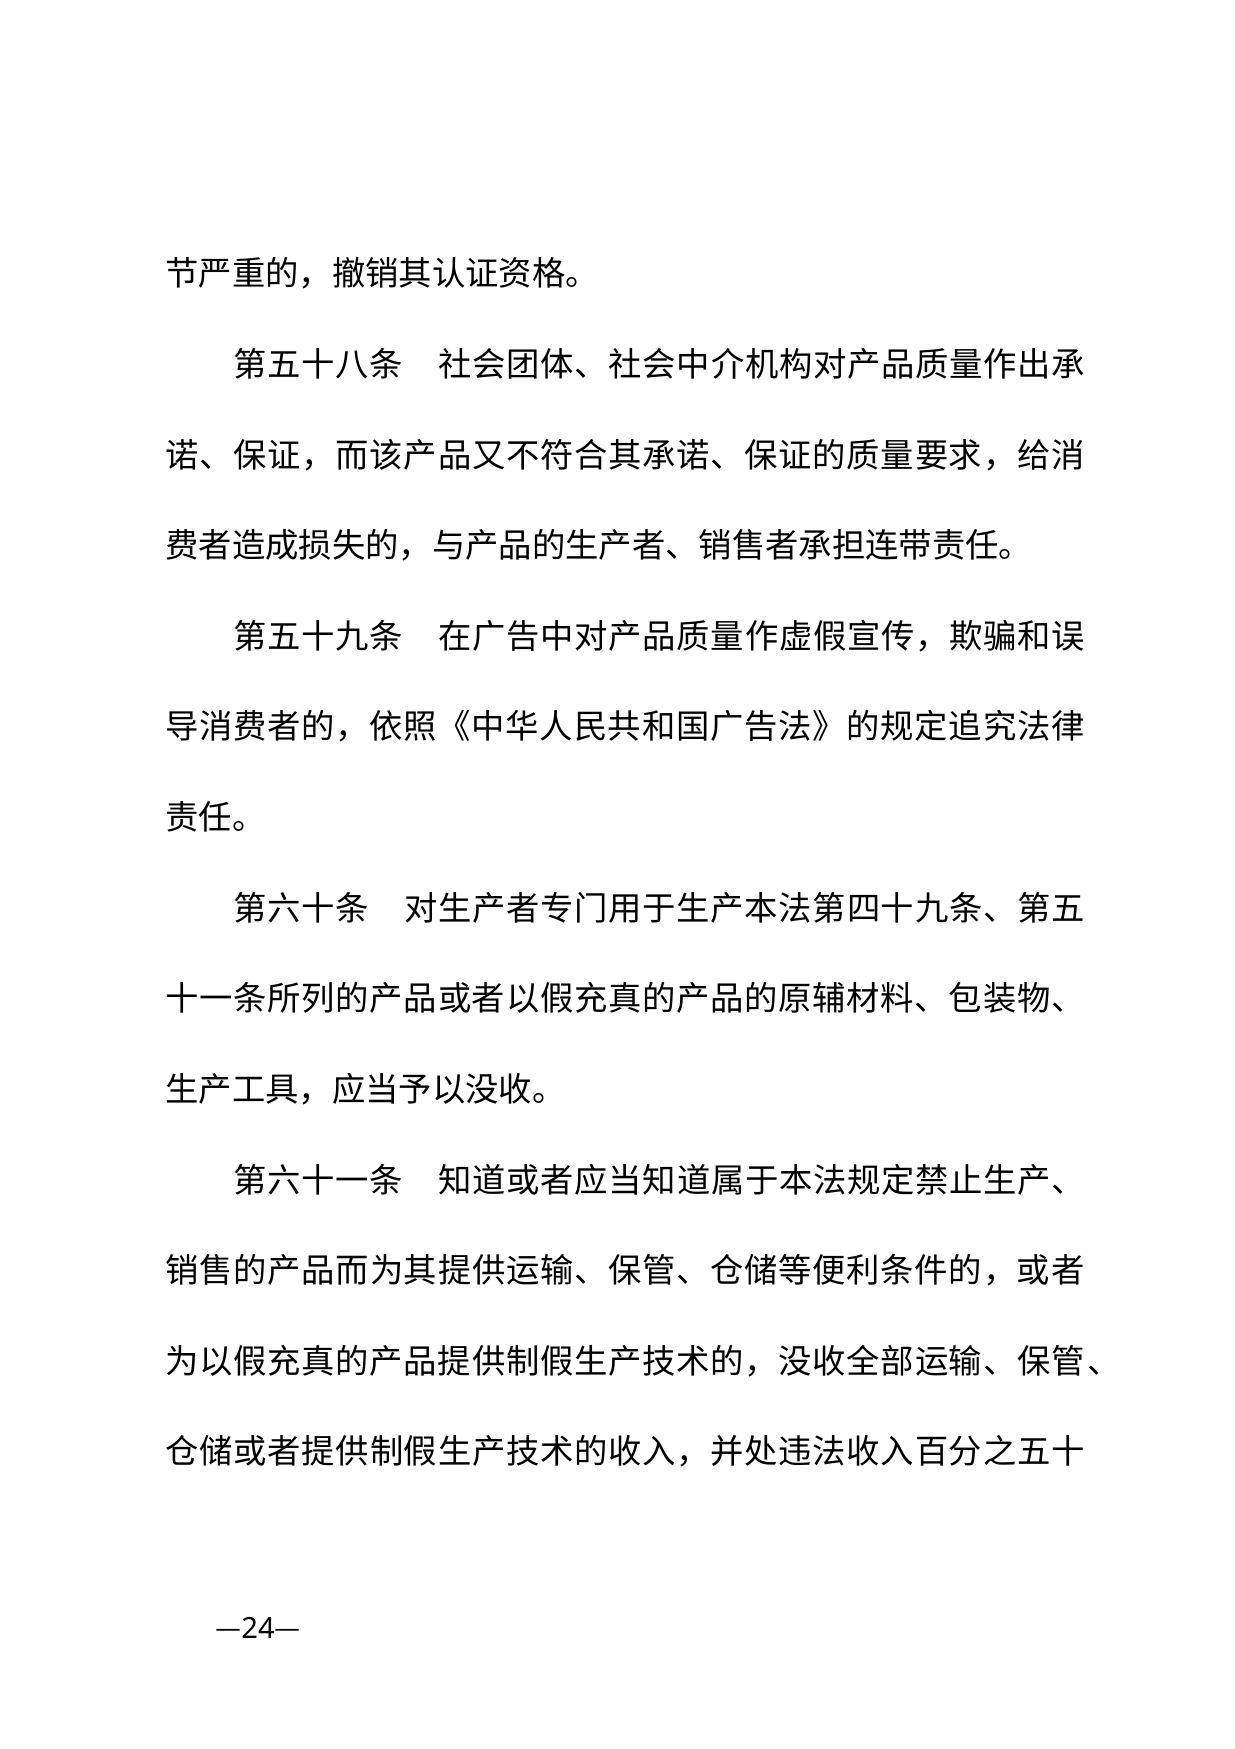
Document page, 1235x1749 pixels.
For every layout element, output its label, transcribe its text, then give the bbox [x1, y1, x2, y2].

text 第六十条 对生产者专门用于生产本法第四十九条、第五十一条所列的产品或者以假充真的产品的原辅材料、包装物、生产工具，应当予以没收。 [165, 860, 1087, 1132]
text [165, 1132, 1087, 1495]
text 第五十八条 社会团体、社会中介机构对产品质量作出承诺、保证，而该产品又不符合其承诺、保证的质量要求，给消费者造成损失的，与产品的生产者、销售者承担连带责任。 [165, 317, 1087, 588]
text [165, 226, 1087, 317]
text 第五十九条 在广告中对产品质量作虚假宣传，欺骗和误导消费者的，依照《中华人民共和国广告法》的规定追究法律责任。 [165, 588, 1087, 860]
